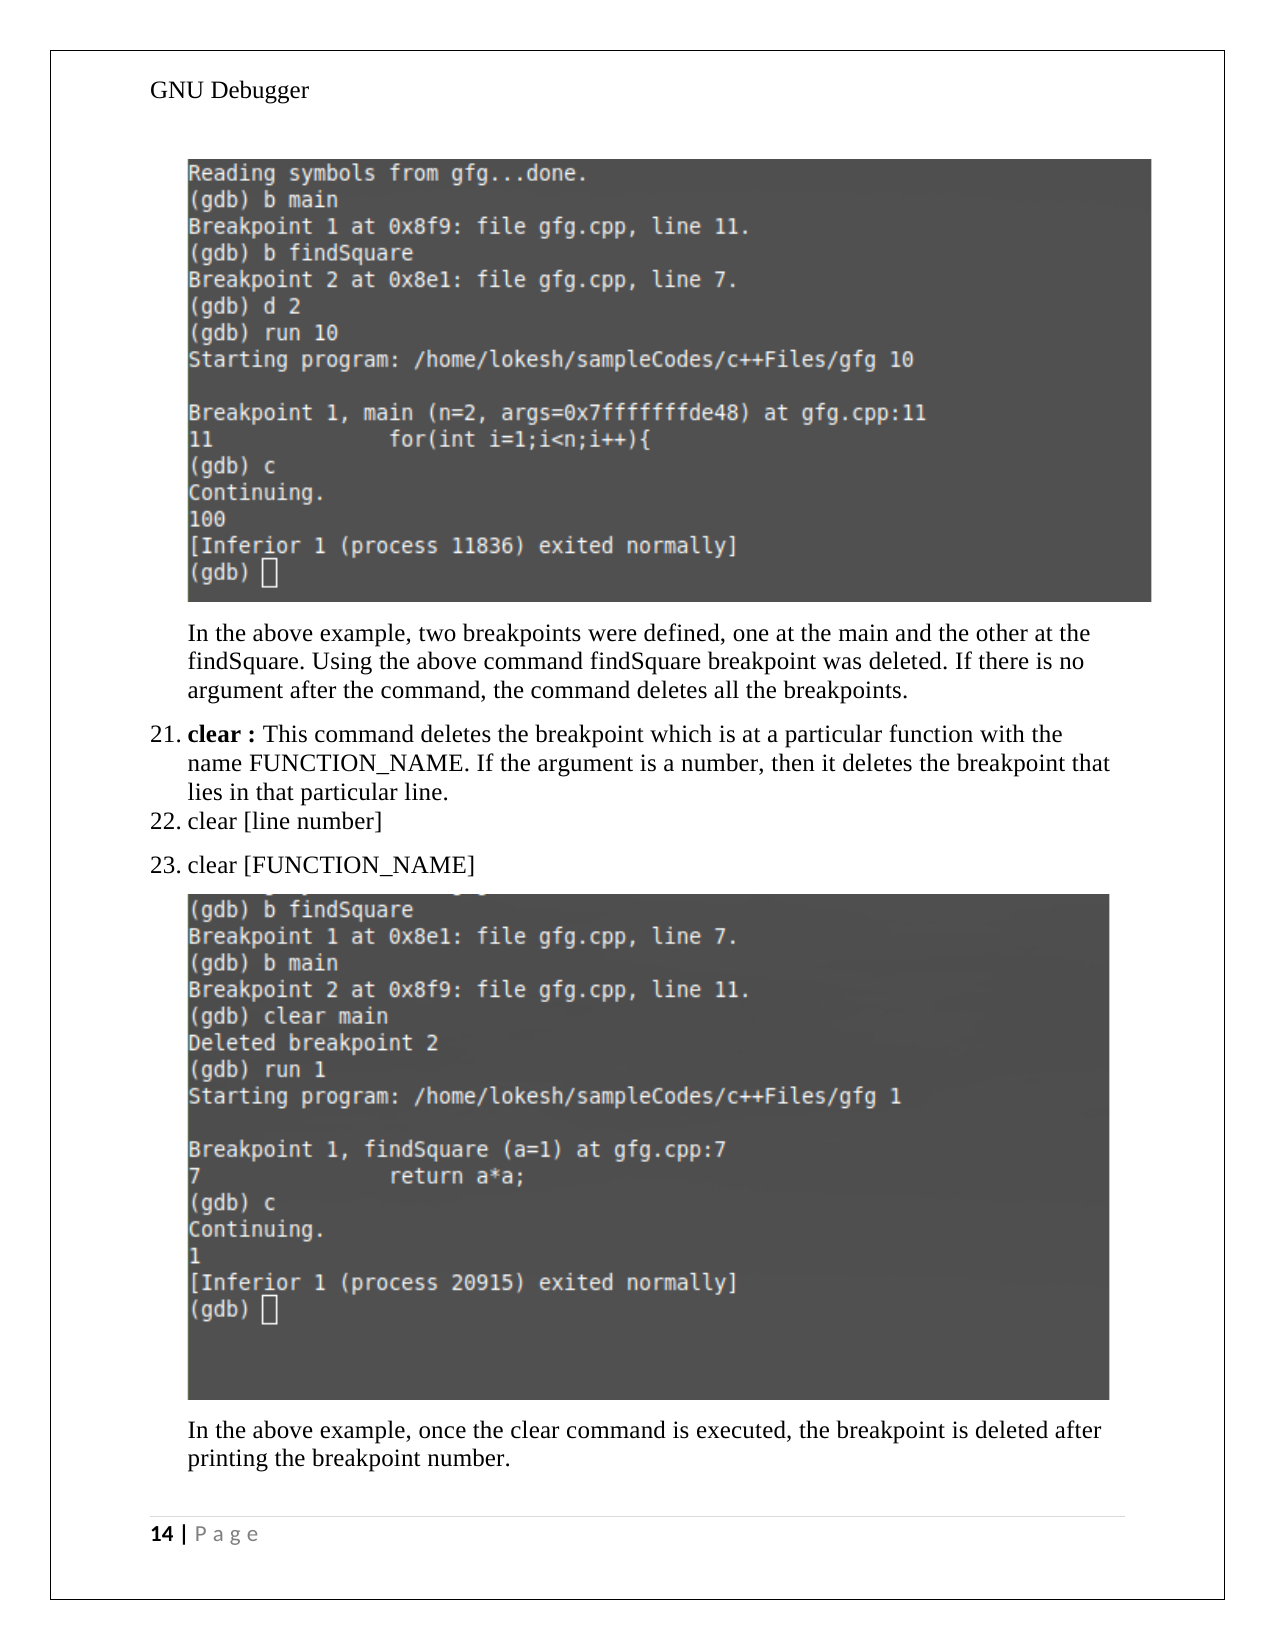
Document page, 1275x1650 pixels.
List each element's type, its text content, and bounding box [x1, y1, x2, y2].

text In the above example, two breakpoints were defined, one at the main and the other at the findSquare. Using the above command findSquare breakpoint was deleted. If there is no argument after the command, the command deletes all the breakpoints. [187, 618, 1125, 704]
picture [187, 894, 1110, 1400]
list clear : This command deletes the breakpoint which is at a particular function with the name FUNCTION_NAME. If the argument is a number, then it deletes the breakpoint that lies in that particular line. [150, 719, 1125, 806]
list clear [line number] [150, 806, 1125, 834]
text In the above example, once the clear command is executed, the breakpoint is deleted after printing the breakpoint number. [187, 1415, 1125, 1472]
picture [187, 159, 1152, 602]
list clear [FUNCTION_NAME] [150, 850, 1125, 879]
